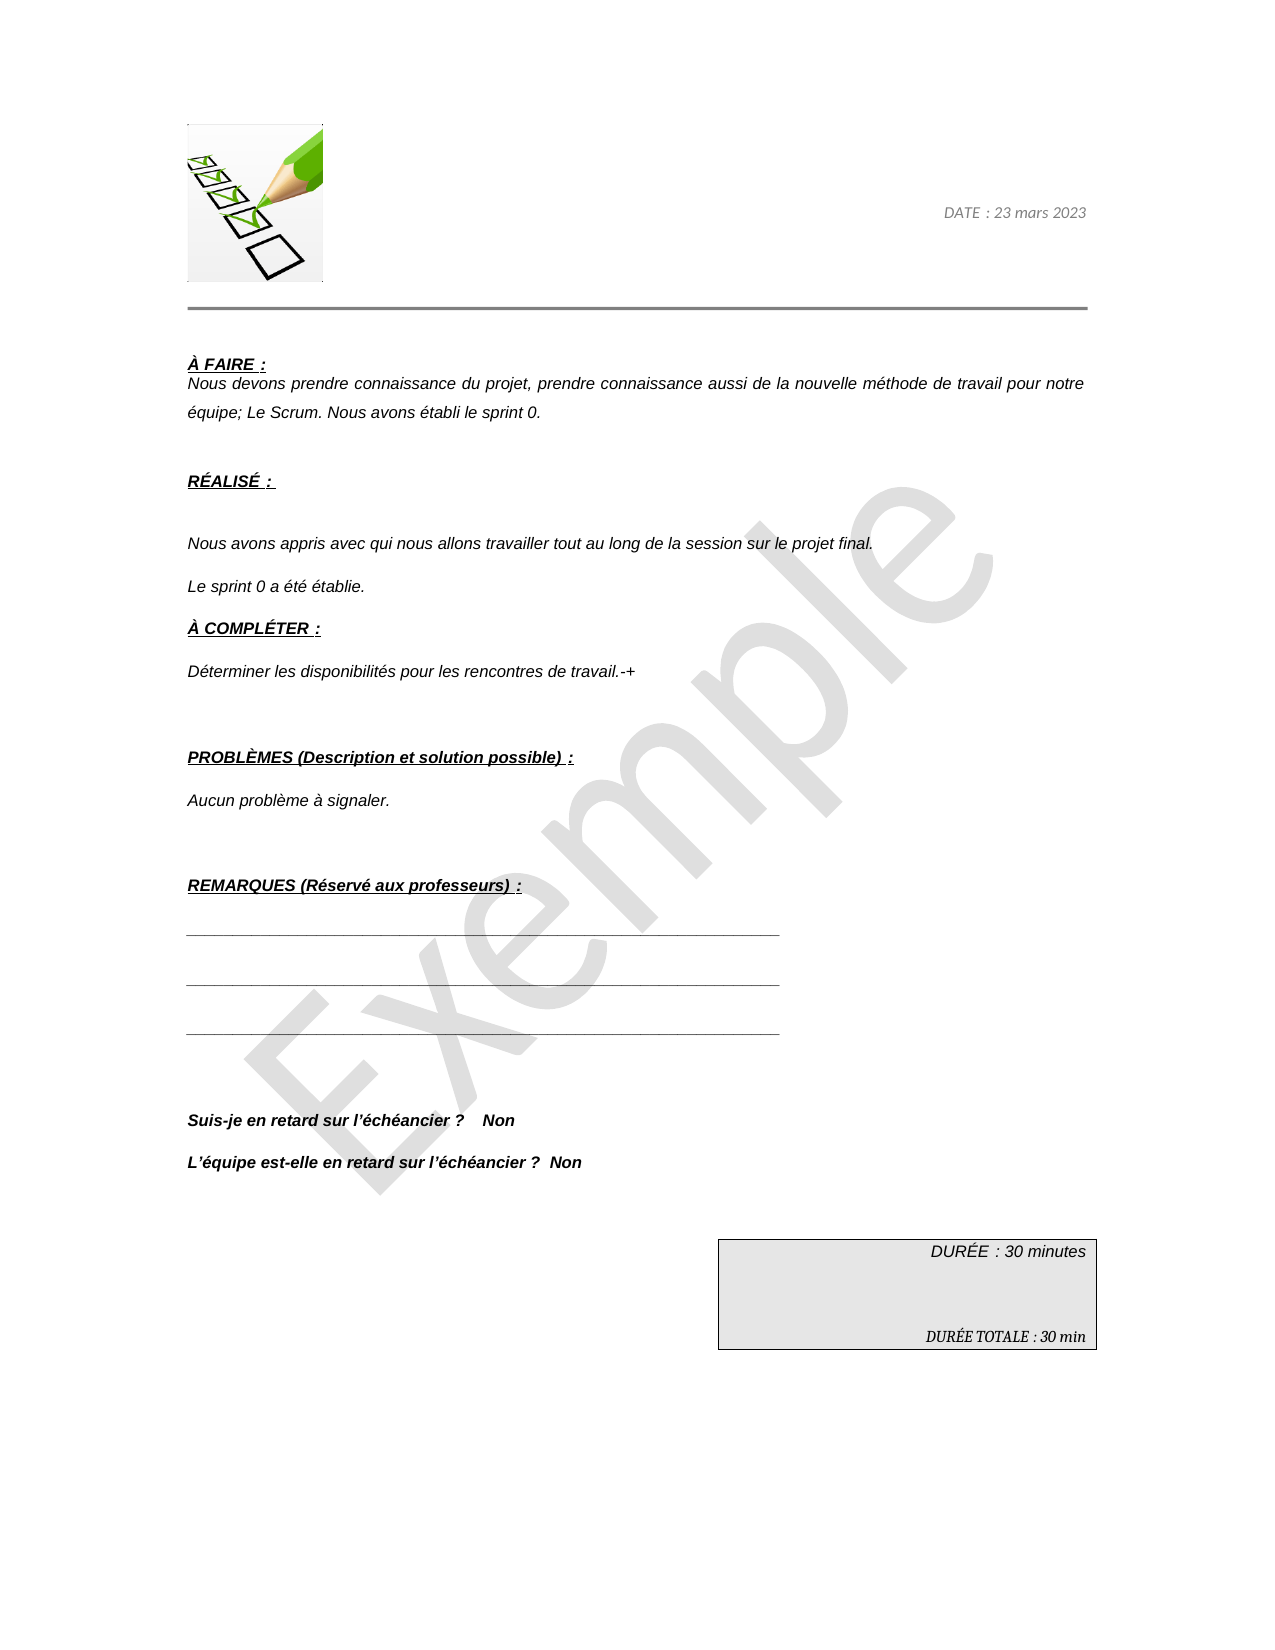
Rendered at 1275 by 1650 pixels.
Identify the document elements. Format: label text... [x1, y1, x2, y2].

text ________________________________________________________________ [187, 919, 1087, 938]
text Suis-je en retard sur l’échéancier ? Non [187, 1110, 1087, 1129]
text PROBLÈMES (Description et solution possible) : [187, 748, 1087, 767]
picture [187, 223, 323, 282]
text Déterminer les disponibilités pour les rencontres de travail.-+ [187, 662, 1087, 681]
text L’équipe est-elle en retard sur l’échéancier ? Non [187, 1153, 1087, 1172]
text À FAIRE : [187, 355, 1087, 374]
text REMARQUES (Réservé aux professeurs) : [187, 876, 1087, 895]
subtitle DURÉE TOTALE : 30 min [719, 1324, 1096, 1349]
picture [187, 124, 323, 203]
text Nous devons prendre connaissance du projet, prendre connaissance aussi de la nouvelle méthode de travail pour notre équipe; Le Scrum. Nous avons établi le sprint 0. [187, 374, 1087, 422]
text ________________________________________________________________ [187, 1018, 1087, 1037]
text Nous avons appris avec qui nous allons travailler tout au long de la session sur le projet final. [187, 533, 1087, 553]
text ________________________________________________________________ [187, 968, 1087, 988]
text Le sprint 0 a été établie. [187, 576, 1087, 596]
text À COMPLÉTER : [187, 619, 1087, 638]
text DATE : 23 mars 2023 [187, 203, 1087, 223]
text DURÉE : 30 minutes [719, 1240, 1096, 1261]
text RÉALISÉ : [187, 472, 1087, 491]
text Aucun problème à signaler. [187, 790, 1087, 809]
